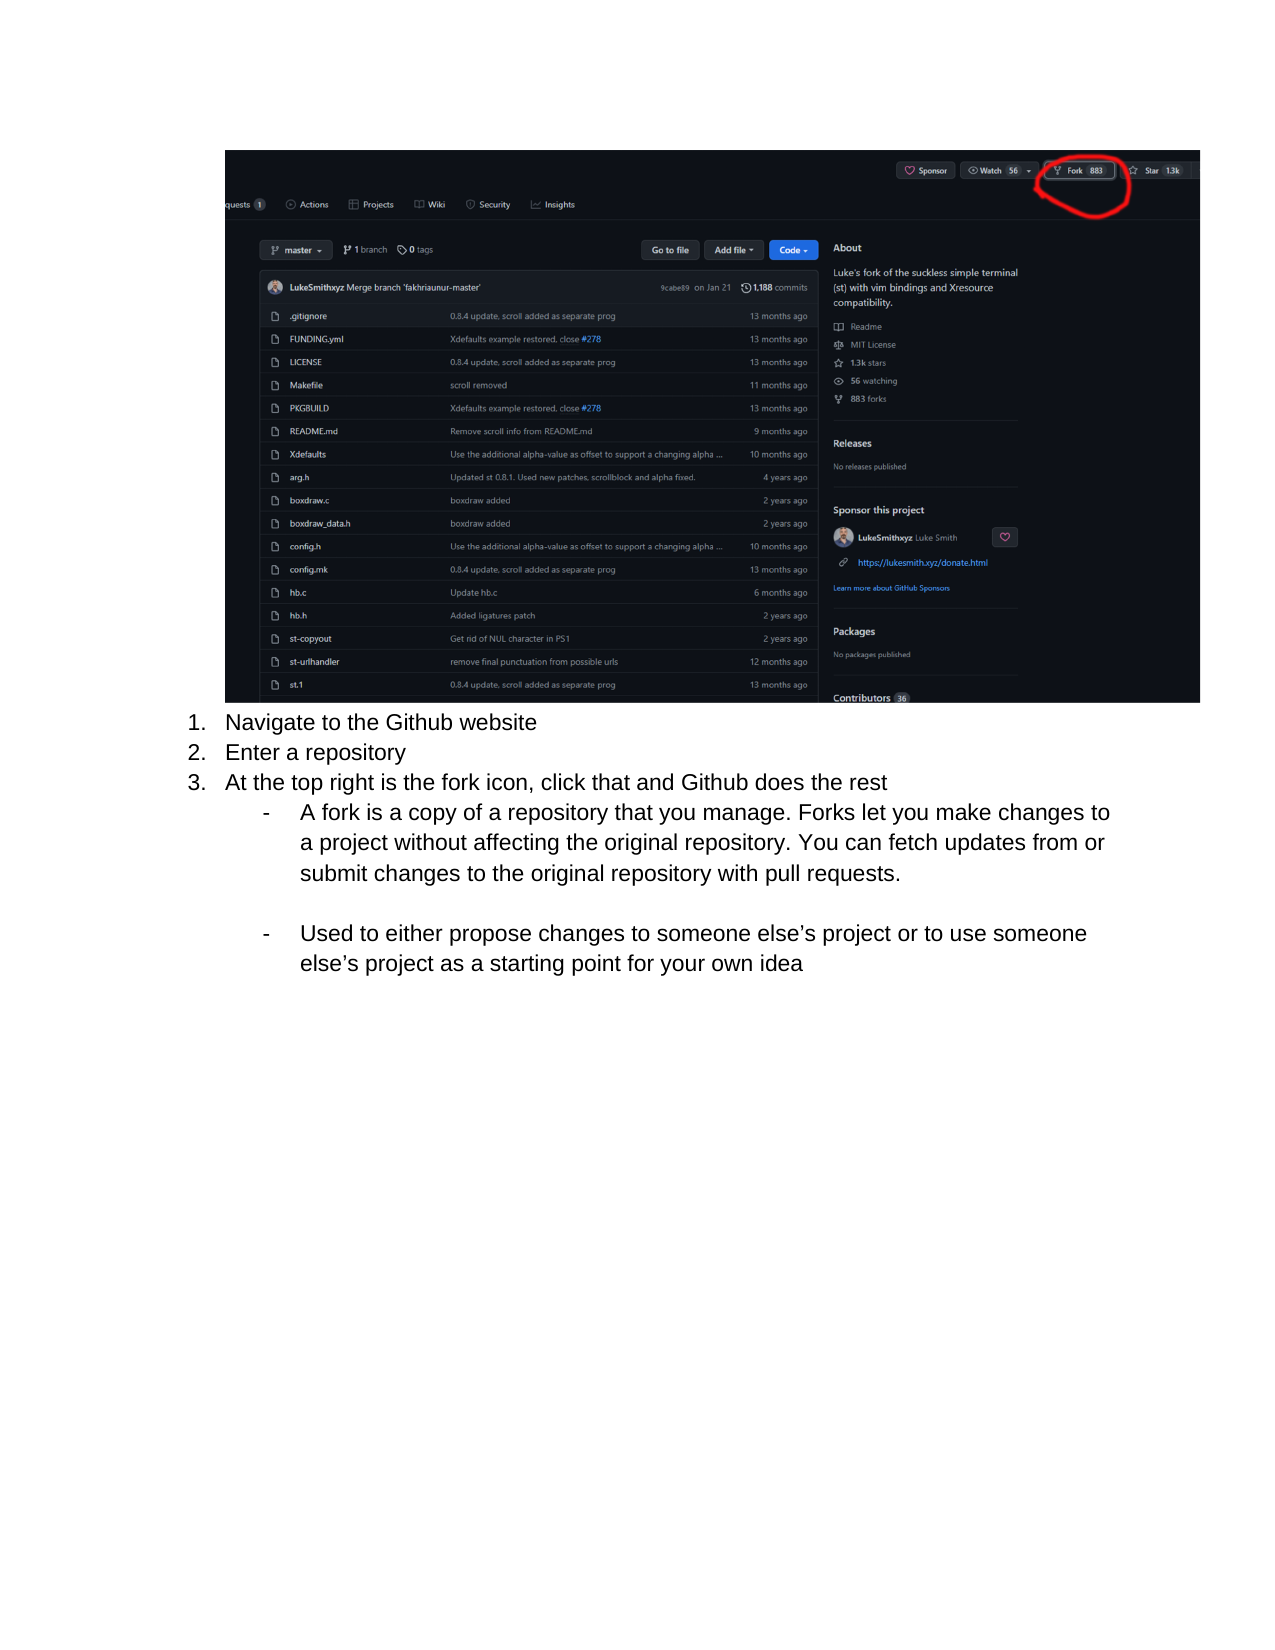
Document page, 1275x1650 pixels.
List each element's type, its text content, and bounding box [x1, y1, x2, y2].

list Enter a repository [187, 739, 1125, 765]
list Navigate to the Github website [187, 708, 1125, 735]
list A fork is a copy of a repository that you manage. Forks let you make changes to a project without affecting the original repository. You can fetch updates from or submit changes to the original repository with pull requests. [262, 799, 1125, 886]
list Used to either propose changes to someone else’s project or to use someone else’s project as a starting point for your own idea [262, 920, 1125, 977]
list At the top right is the fork icon, click that and Github does the rest [187, 769, 1125, 795]
picture [225, 150, 1200, 705]
